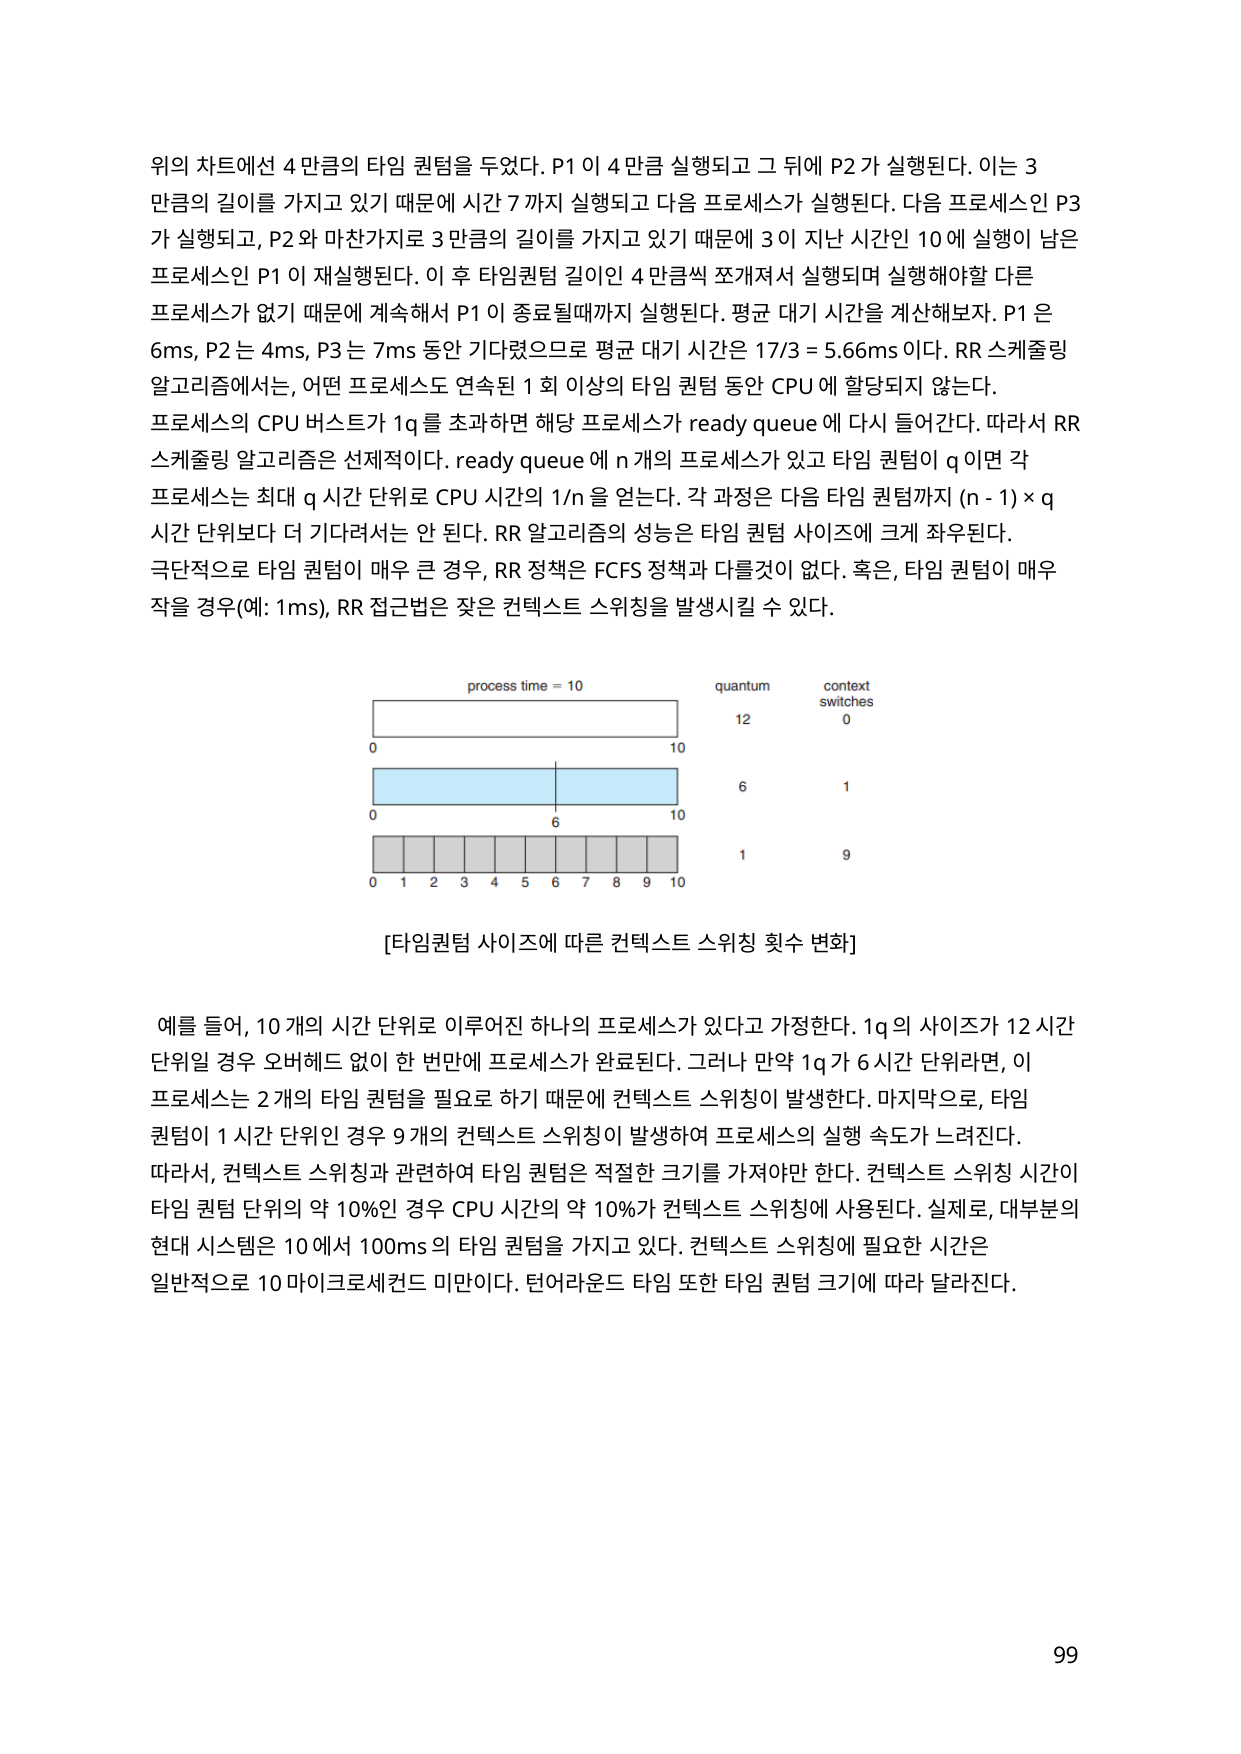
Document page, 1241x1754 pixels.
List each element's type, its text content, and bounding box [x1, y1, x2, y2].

text [타임퀀텀 사이즈에 따른 컨텍스트 스위칭 횟수 변화] [238, 926, 1002, 957]
picture [368, 680, 874, 888]
text 예를 들어, 10개의 시간 단위로 이루어진 하나의 프로세스가 있다고 가정한다. 1q의 사이즈가 12시간 단위일 경우 오버헤드 없이 한 번만에 프로세스가 완료된다. 그러나 만약 1q가 6시간 단위라면, 이 프로세스는 2개의 타임 퀀텀을 필요로 하기 때문에 컨텍스트 스위칭이 발생한다. 마지막으로, 타임 퀀텀이 1시간 단위인 경우 9개의 컨텍스트 스위칭이 발생하여 프로세스의 실행 속도가 느려진다. 따라서, 컨텍스트 스위칭과 관련하여 타임 퀀텀은 적절한 크기를 가져야만 한다. 컨텍스트 스위칭 시간이 타임 퀀텀 단위의 약 10%인 경우 CPU 시간의 약 10%가 컨텍스트 스위칭에 사용된다. 실제로, 대부분의 현대 시스템은 10에서 100ms의 타임 퀀텀을 가지고 있다. 컨텍스트 스위칭에 필요한 시간은 일반적으로 10마이크로세컨드 미만이다. 턴어라운드 타임 또한 타임 퀀텀 크기에 따라 달라진다. [150, 1009, 1086, 1298]
text 위의 차트에선 4만큼의 타임 퀀텀을 두었다. P1이 4만큼 실행되고 그 뒤에 P2가 실행된다. 이는 3만큼의 길이를 가지고 있기 때문에 시간7까지 실행되고 다음 프로세스가 실행된다. 다음 프로세스인 P3가 실행되고, P2와 마찬가지로 3만큼의 길이를 가지고 있기 때문에 3이 지난 시간인 10에 실행이 남은 프로세스인 P1이 재실행된다. 이 후 타임퀀텀 길이인 4만큼씩 쪼개져서 실행되며 실행해야할 다른 프로세스가 없기 때문에 계속해서 P1이 종료될때까지 실행된다. 평균 대기 시간을 계산해보자. P1은 6ms, P2는 4ms, P3는 7ms 동안 기다렸으므로 평균 대기 시간은 17/3 = 5.66ms이다. RR 스케줄링 알고리즘에서는, 어떤 프로세스도 연속된 1회 이상의 타임 퀀텀 동안 CPU에 할당되지 않는다. 프로세스의 CPU 버스트가 1q를 초과하면 해당 프로세스가 ready queue에 다시 들어간다. 따라서 RR 스케줄링 알고리즘은 선제적이다. ready queue에 n개의 프로세스가 있고 타임 퀀텀이 q이면 각 프로세스는 최대 q 시간 단위로 CPU 시간의 1/n을 얻는다. 각 과정은 다음 타임 퀀텀까지 (n - 1) × q 시간 단위보다 더 기다려서는 안 된다. RR 알고리즘의 성능은 타임 퀀텀 사이즈에 크게 좌우된다. 극단적으로 타임 퀀텀이 매우 큰 경우, RR 정책은 FCFS 정책과 다를것이 없다. 혹은, 타임 퀀텀이 매우 작을 경우(예: 1ms), RR 접근법은 잦은 컨텍스트 스위칭을 발생시킬 수 있다. [150, 149, 1089, 622]
